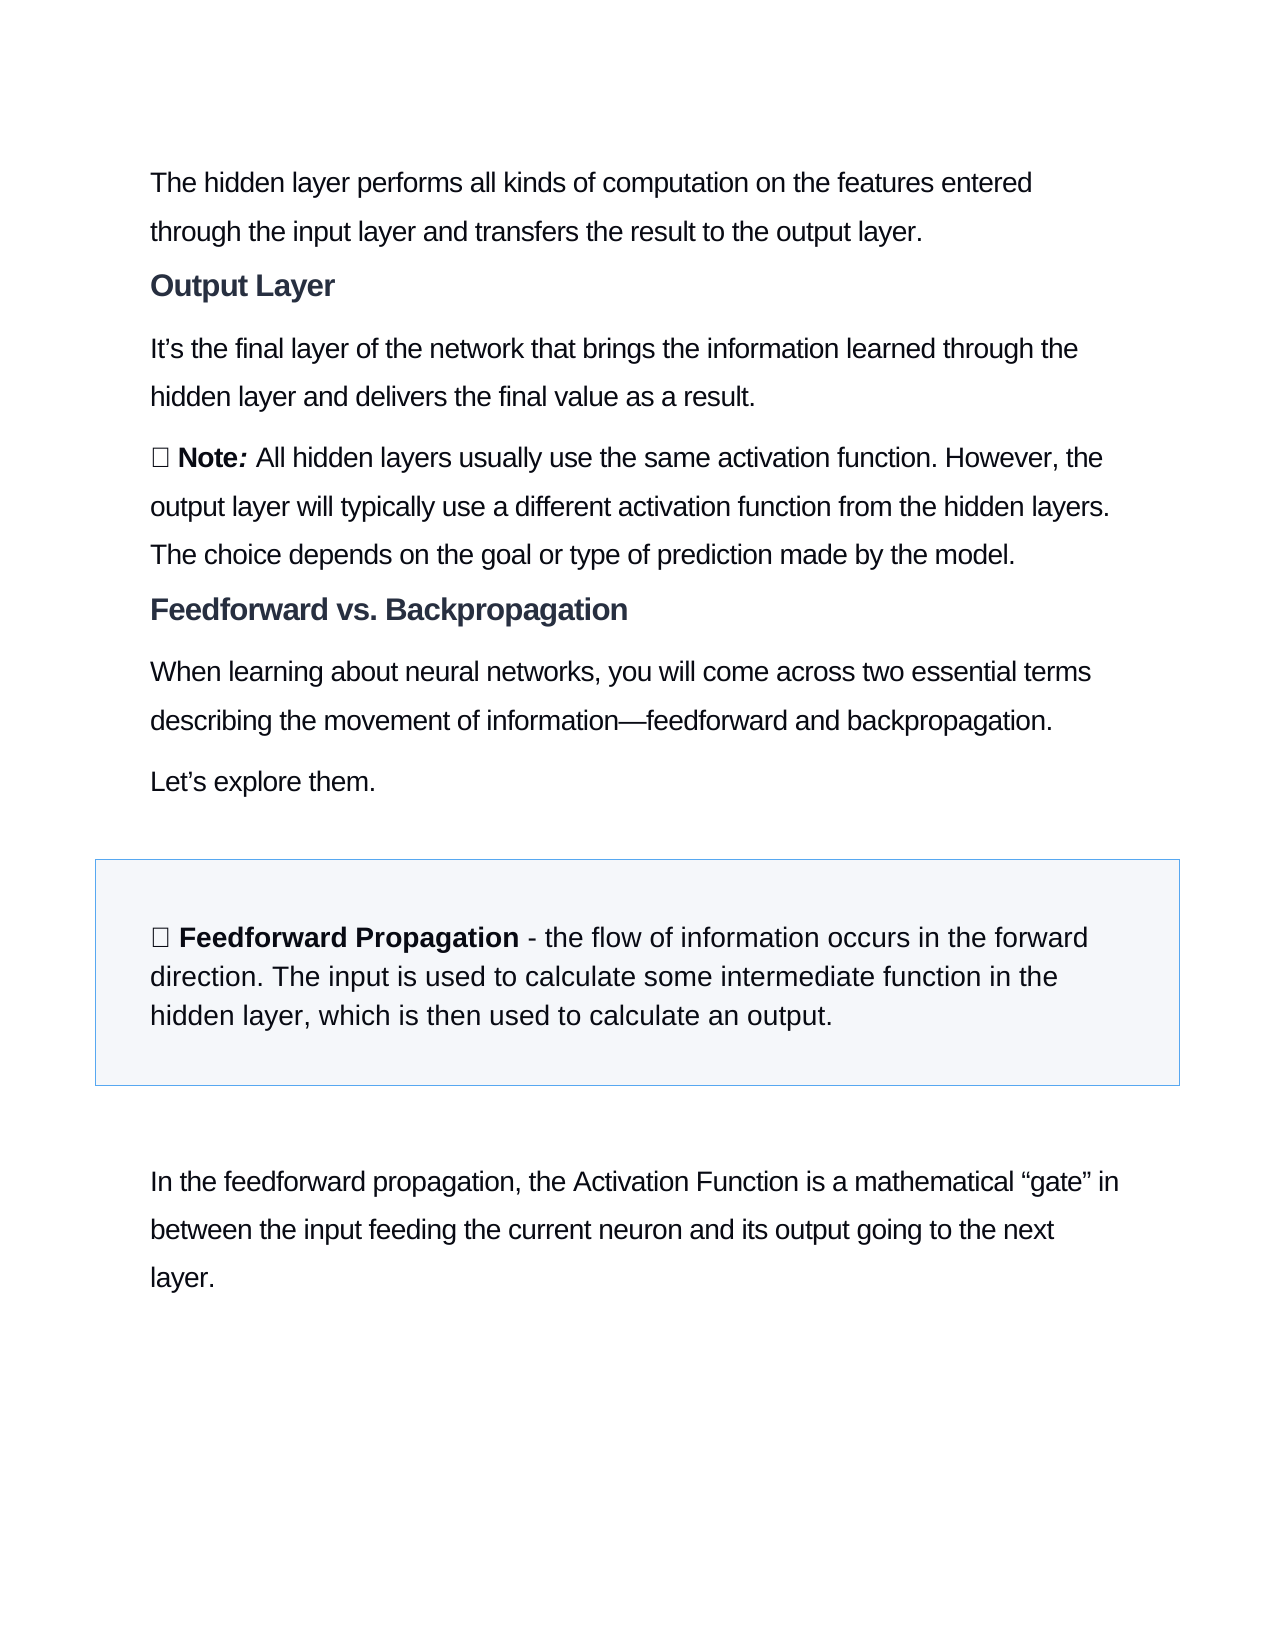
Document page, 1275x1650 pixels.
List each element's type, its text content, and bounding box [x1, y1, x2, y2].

text The hidden layer performs all kinds of computation on the features entered through the input layer and transfers the result to the output layer. [150, 150, 1125, 247]
text 📢 Note: All hidden layers usually use the same activation function. However, the output layer will typically use a different activation function from the hidden layers. The choice depends on the goal or type of prediction made by the model. [150, 425, 1125, 570]
text Let’s explore them. [150, 748, 1125, 797]
text In the feedforward propagation, the Activation Function is a mathematical “gate” in between the input feeding the current neuron and its output going to the next layer. [150, 1148, 1125, 1294]
text Feedforward vs. Backpropagation [150, 583, 1125, 627]
text It’s the final layer of the network that brings the information learned through the hidden layer and delivers the final value as a result. [150, 316, 1125, 412]
text 💡 Feedforward Propagation - the flow of information occurs in the forward direction. The input is used to calculate some intermediate function in the hidden layer, which is then used to calculate an output. [96, 860, 1179, 1085]
text When learning about neural networks, you will come across two essential terms describing the movement of information—feedforward and backpropagation. [150, 639, 1125, 736]
text Output Layer [150, 259, 1125, 303]
